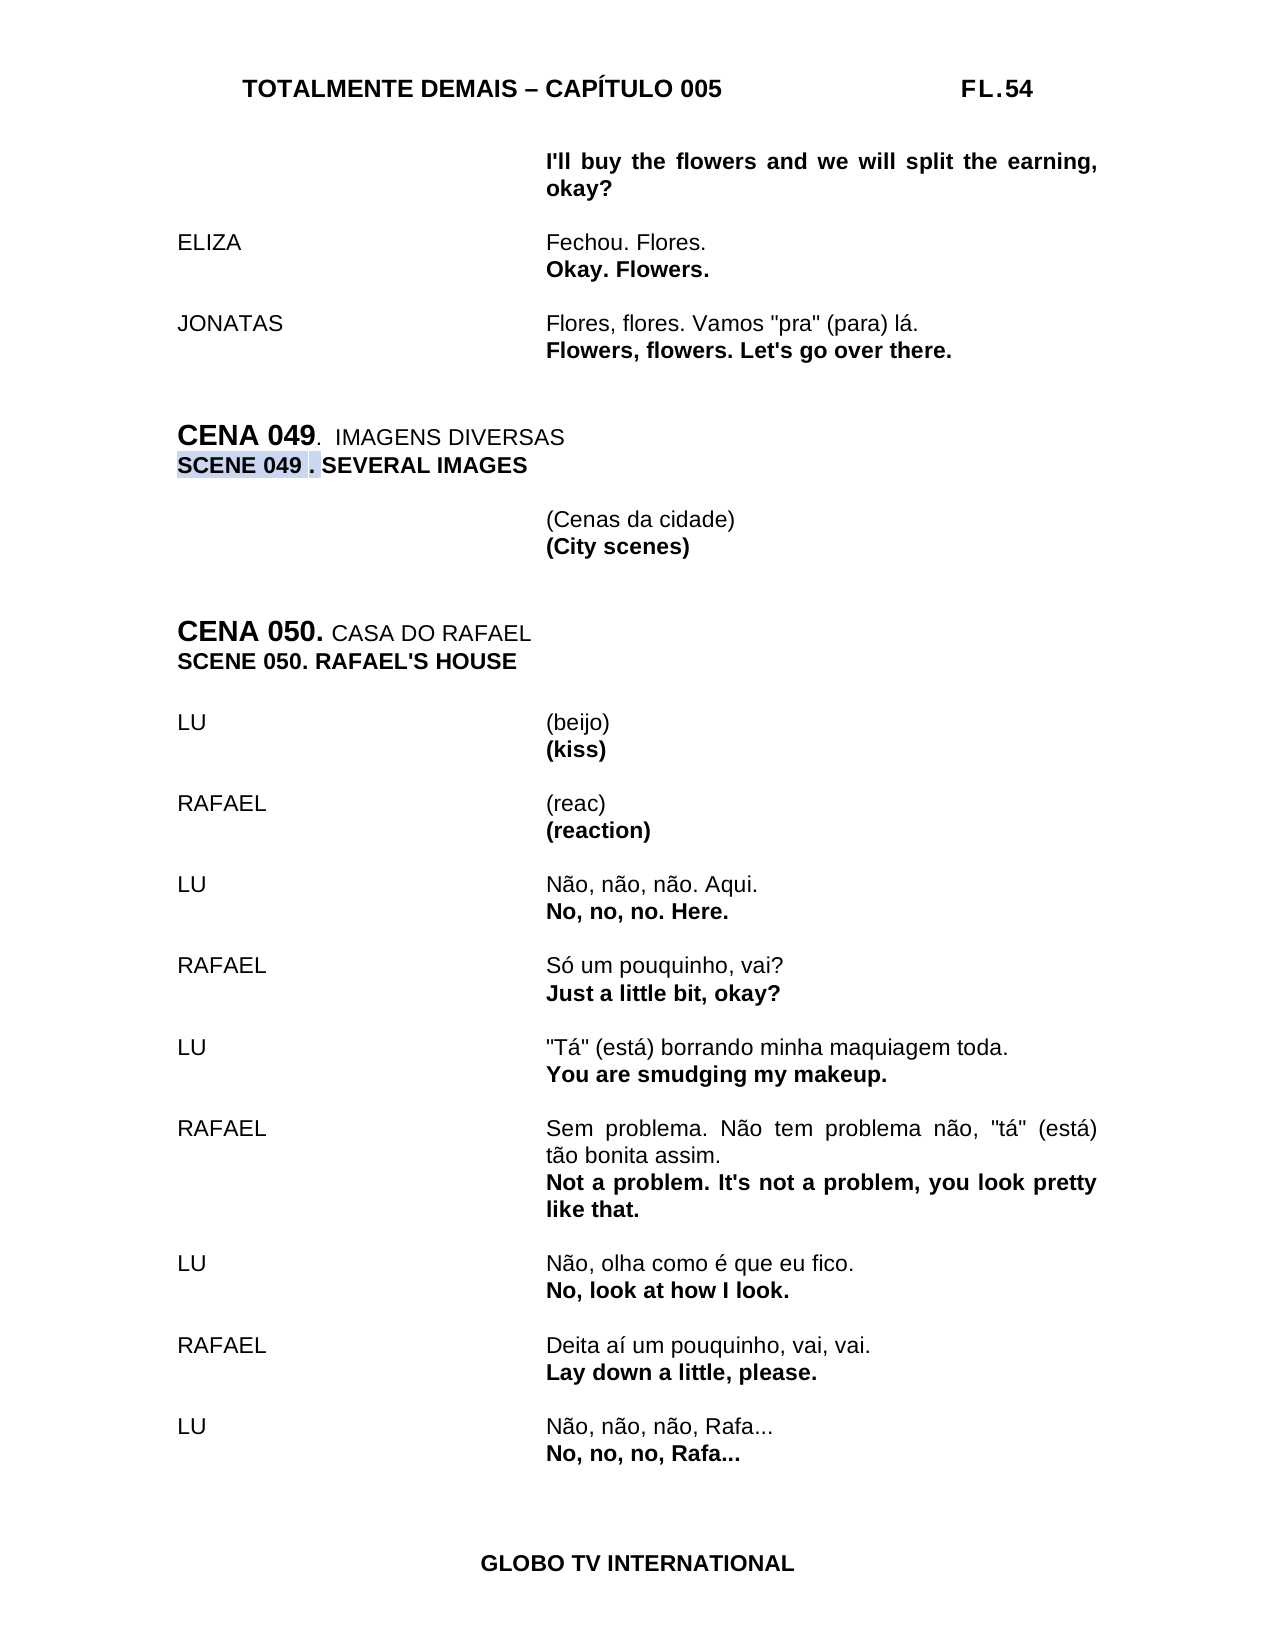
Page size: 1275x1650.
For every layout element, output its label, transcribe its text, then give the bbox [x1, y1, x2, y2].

text RAFAEL Deita aí um pouquinho, vai, vai. Lay down a little, please. [177, 1331, 1098, 1385]
text LU Não, olha como é que eu fico. No, look at how I look. [177, 1250, 1098, 1304]
text (Cenas da cidade) (City scenes) [177, 506, 1098, 560]
text CENA 050. CASA DO RAFAEL [177, 614, 1098, 647]
text RAFAEL Sem problema. Não tem problema não, "tá" (está) tão bonita assim. Not a problem. It's not a problem, you look pretty like that. [177, 1114, 1098, 1223]
text RAFAEL (reac) (reaction) [177, 789, 1098, 843]
text SCENE 049 . SEVERAL IMAGES [321, 451, 1098, 478]
text RAFAEL Só um pouquinho, vai? Just a little bit, okay? [177, 952, 1098, 1006]
text LU Não, não, não, Rafa... No, no, no, Rafa... [177, 1412, 1098, 1466]
text JONATAS Flores, flores. Vamos "pra" (para) lá. Flowers, flowers. Let's go over there. [177, 309, 1098, 364]
text (kiss) [177, 735, 1098, 762]
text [177, 147, 1098, 201]
text CENA 049. IMAGENS DIVERSAS [177, 418, 1098, 451]
text LU "Tá" (está) borrando minha maquiagem toda. You are smudging my makeup. [177, 1033, 1098, 1087]
text LU Não, não, não. Aqui. No, no, no. Here. [177, 871, 1098, 925]
text SCENE 050. RAFAEL'S HOUSE [177, 647, 1098, 674]
text ELIZA Fechou. Flores. Okay. Flowers. [177, 228, 1098, 282]
text LU (beijo) [177, 708, 1098, 735]
